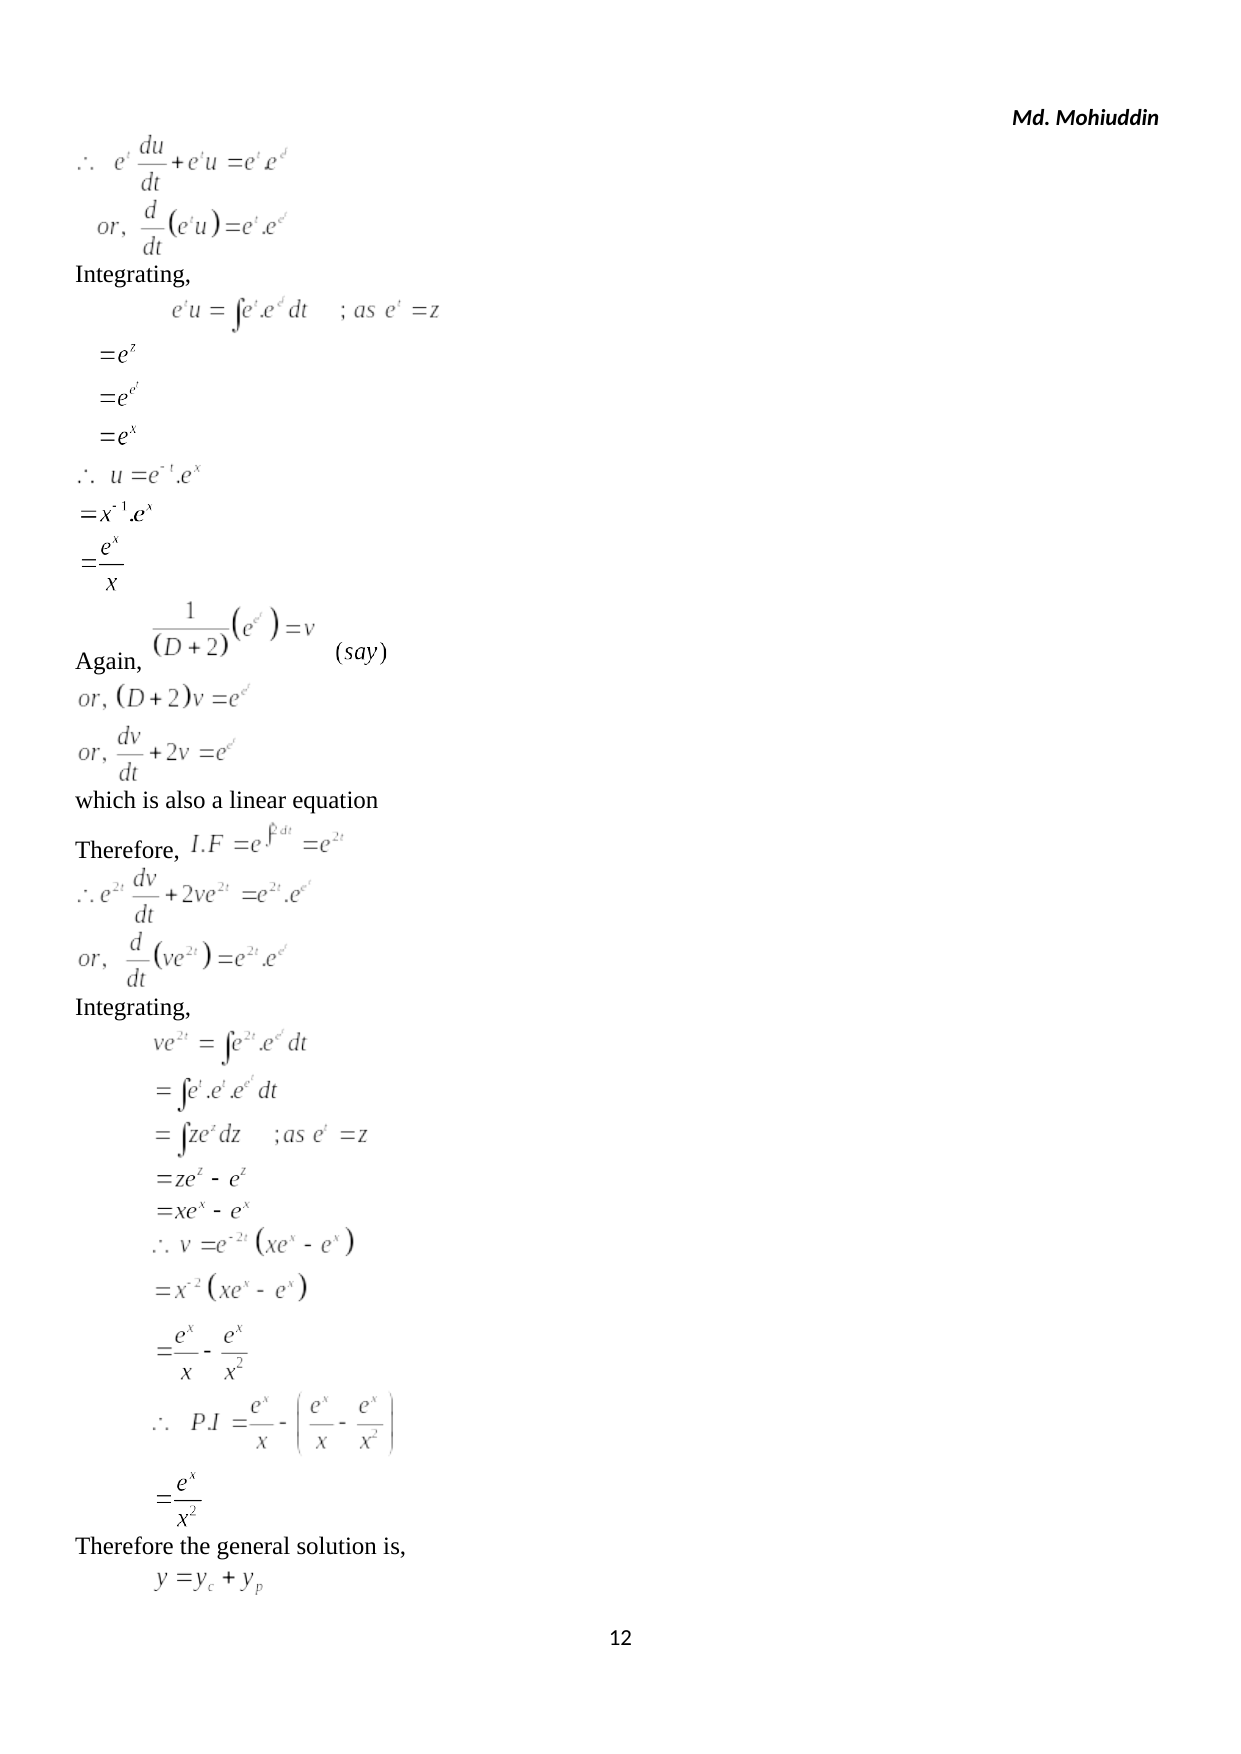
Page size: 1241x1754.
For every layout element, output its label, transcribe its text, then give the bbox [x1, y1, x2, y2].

text Therefore, [75, 814, 1165, 863]
text Again, [75, 596, 1165, 674]
text which is also a linear equation [75, 786, 1165, 814]
text Integrating, [75, 992, 1165, 1020]
text Therefore the general solution is, [75, 1531, 1165, 1560]
text Integrating, [75, 259, 1165, 288]
